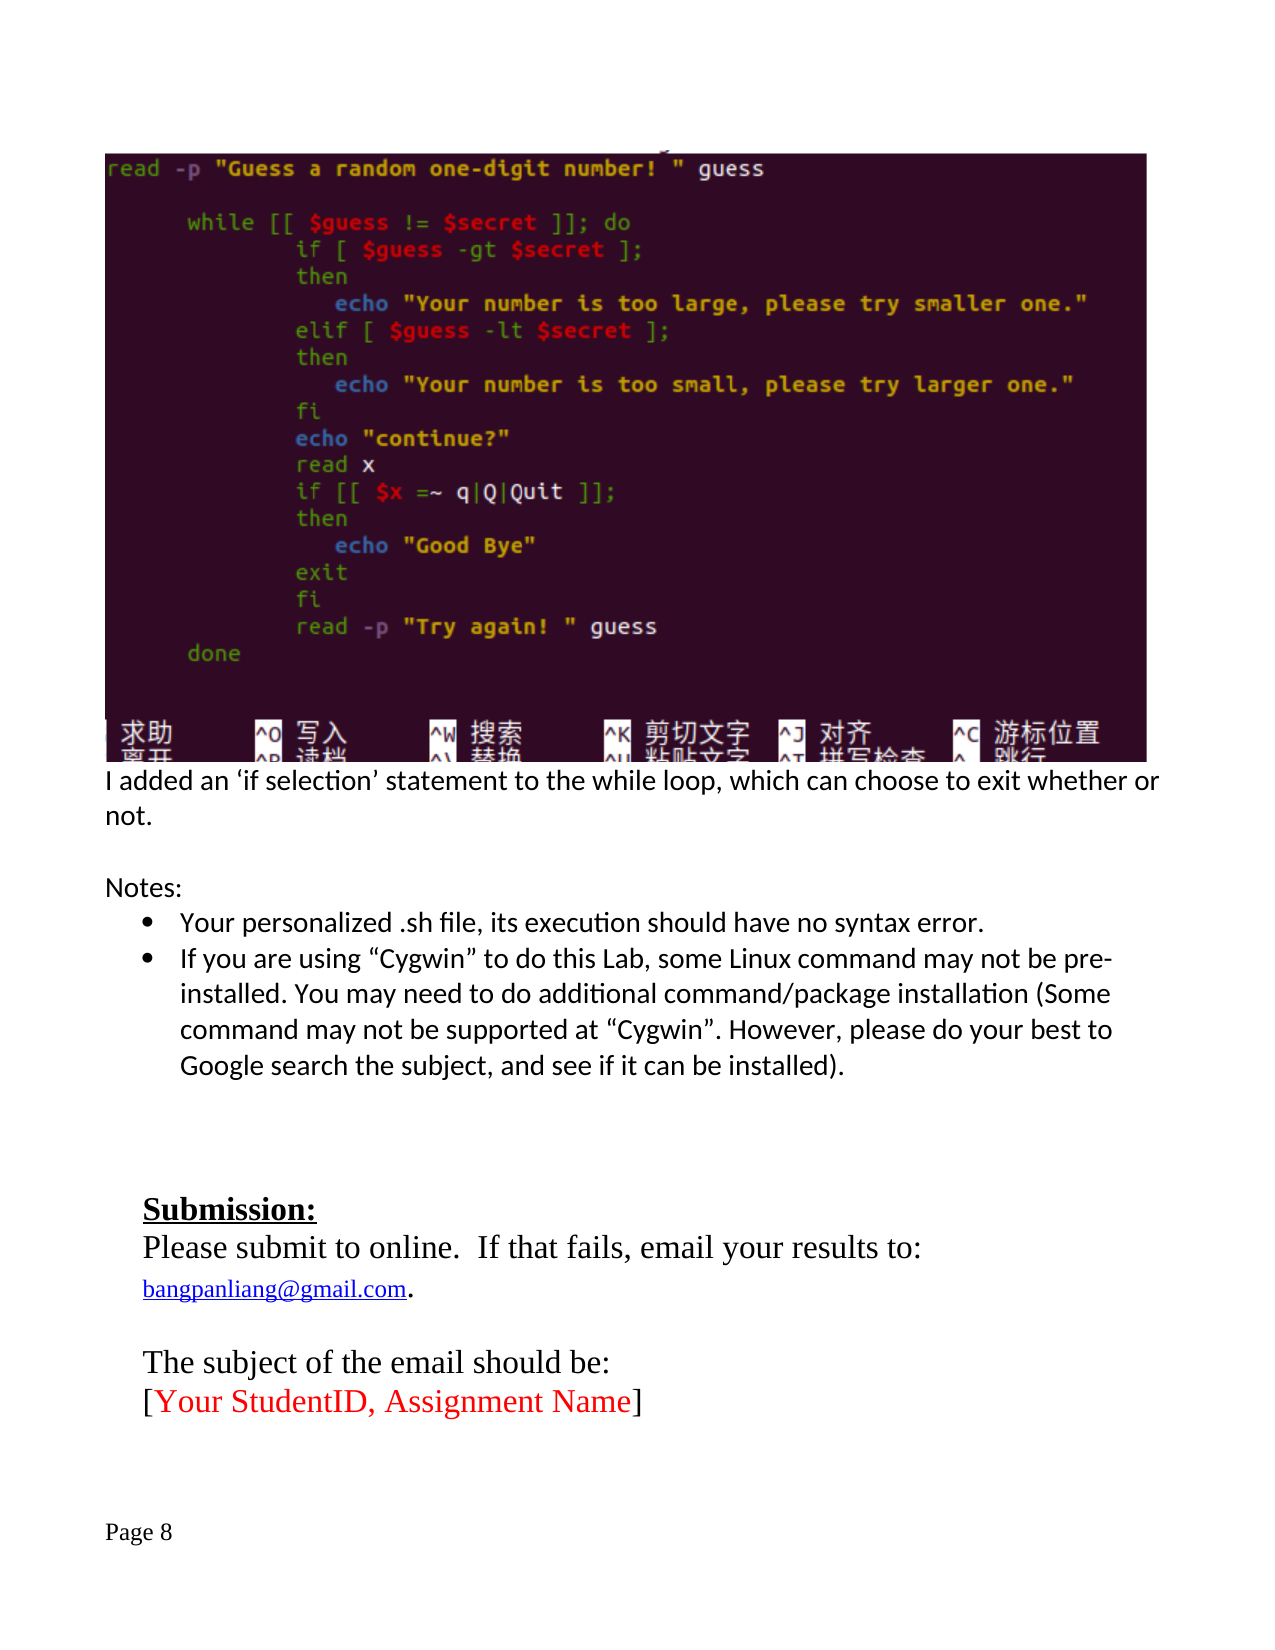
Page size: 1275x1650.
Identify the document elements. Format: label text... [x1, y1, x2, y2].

text Please submit to online. If that fails, email your results to: bangpanliang@gmail.com. [142, 1228, 1170, 1304]
text The subject of the email should be: [142, 1343, 1170, 1381]
text Notes: [105, 869, 1170, 904]
list Your personalized .sh file, its execution should have no syntax error. [142, 904, 1170, 940]
picture [105, 150, 1147, 762]
text I added an ‘if selection’ statement to the while loop, which can choose to exit whether or not. [105, 762, 1170, 833]
list If you are using “Cygwin” to do this Lab, some Linux command may not be pre-installed. You may need to do additional command/package installation (Some command may not be supported at “Cygwin”. However, please do your best to Google search the subject, and see if it can be installed). [142, 940, 1170, 1082]
text [Your StudentID, Assignment Name] [142, 1381, 1170, 1419]
text Submission: [142, 1189, 1170, 1228]
